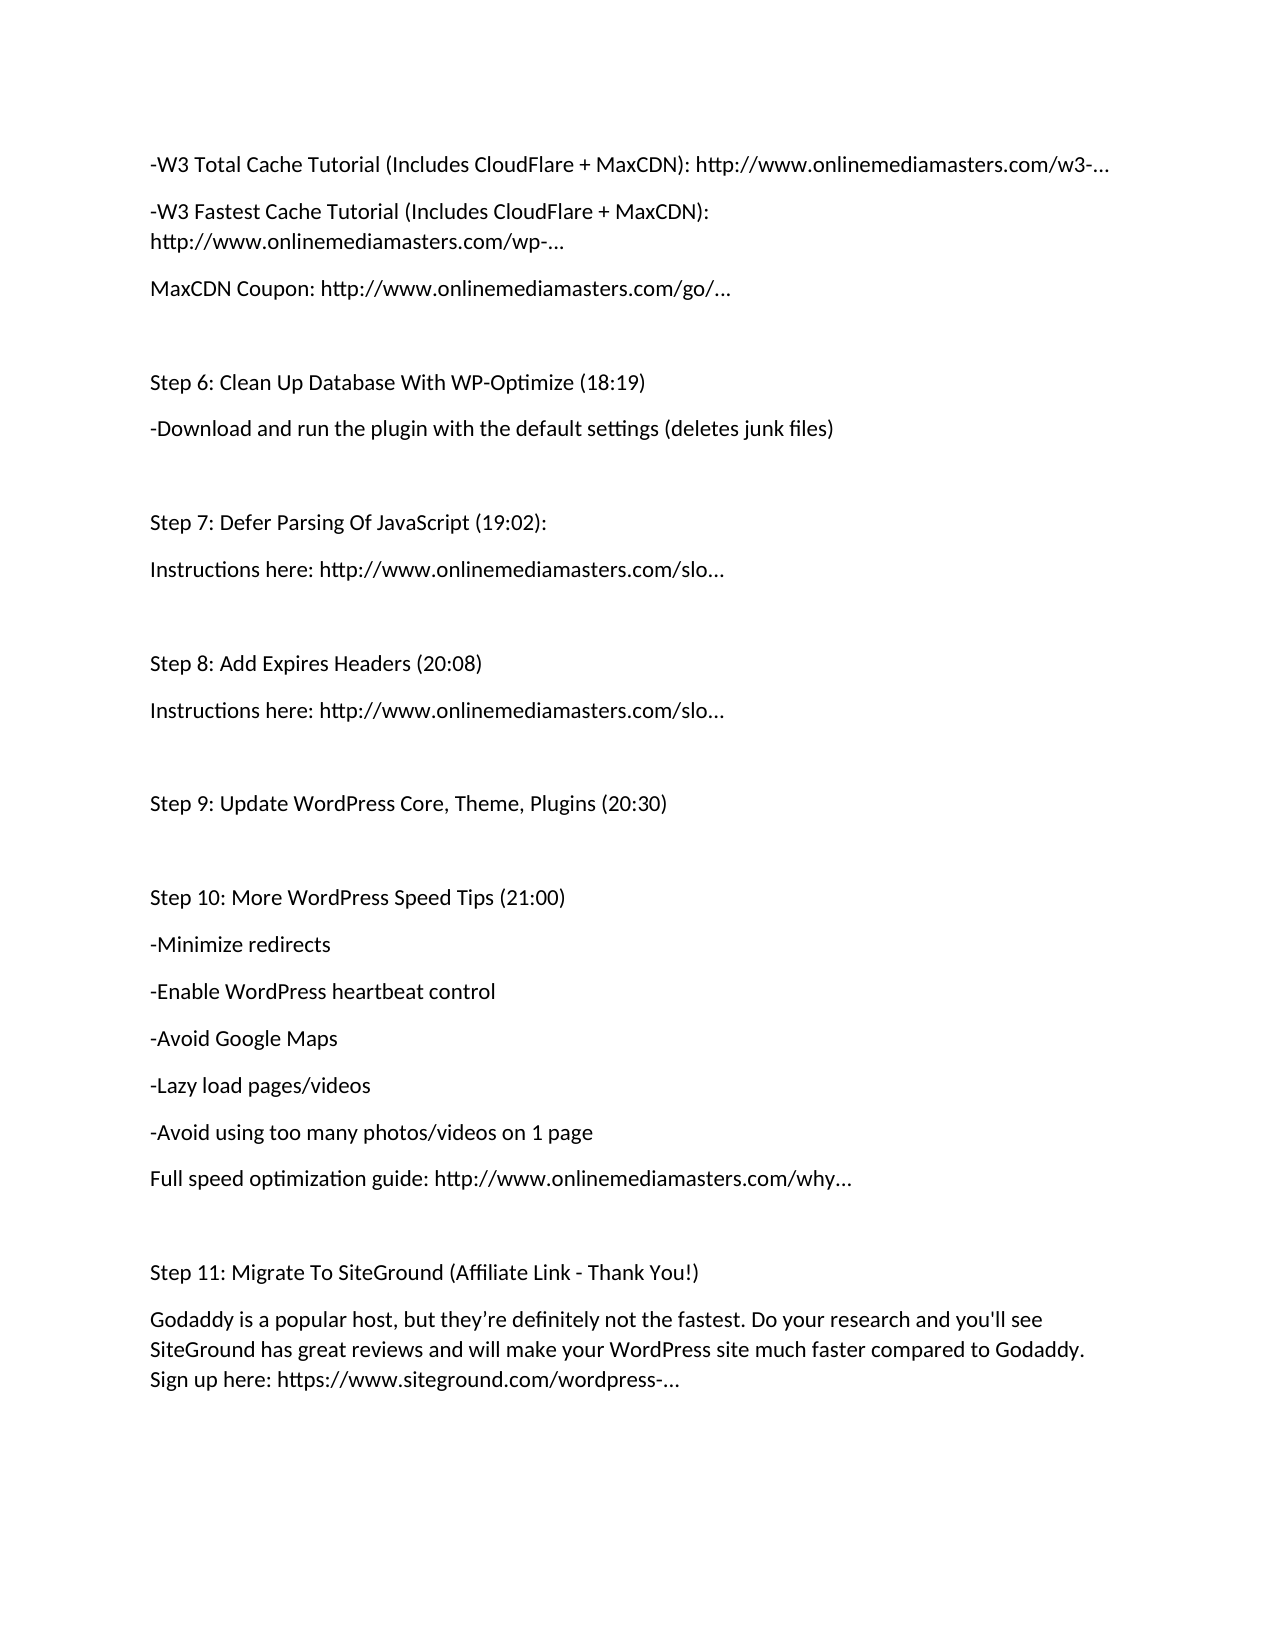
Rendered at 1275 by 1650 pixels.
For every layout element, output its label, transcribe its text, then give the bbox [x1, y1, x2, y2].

text -Download and run the plugin with the default settings (deletes junk files) [150, 414, 1125, 443]
text Godaddy is a popular host, but they’re definitely not the fastest. Do your research and you'll see SiteGround has great reviews and will make your WordPress site much faster compared to Godaddy. Sign up here: https://www.siteground.com/wordpress-... [150, 1305, 1125, 1394]
text Step 10: More WordPress Speed Tips (21:00) [150, 883, 1125, 911]
text Instructions here: http://www.onlinemediamasters.com/slo... [150, 696, 1125, 724]
text Step 9: Update WordPress Core, Theme, Plugins (20:30) [150, 789, 1125, 818]
text Step 11: Migrate To SiteGround (Affiliate Link - Thank You!) [150, 1258, 1125, 1286]
text Instructions here: http://www.onlinemediamasters.com/slo... [150, 555, 1125, 583]
text Full speed optimization guide: http://www.onlinemediamasters.com/why... [150, 1164, 1125, 1193]
text Step 8: Add Expires Headers (20:08) [150, 649, 1125, 677]
text -Avoid using too many photos/videos on 1 page [150, 1118, 1125, 1146]
text -W3 Fastest Cache Tutorial (Includes CloudFlare + MaxCDN): http://www.onlinemediamasters.com/wp-... [150, 197, 1125, 255]
text -Lazy load pages/videos [150, 1071, 1125, 1099]
text MaxCDN Coupon: http://www.onlinemediamasters.com/go/... [150, 274, 1125, 302]
text -Avoid Google Maps [150, 1024, 1125, 1052]
text -Enable WordPress heartbeat control [150, 977, 1125, 1005]
text Step 7: Defer Parsing Of JavaScript (19:02): [150, 508, 1125, 536]
text -Minimize redirects [150, 930, 1125, 958]
text -W3 Total Cache Tutorial (Includes CloudFlare + MaxCDN): http://www.onlinemediamasters.com/w3-... [150, 150, 1125, 178]
text Step 6: Clean Up Database With WP-Optimize (18:19) [150, 368, 1125, 396]
